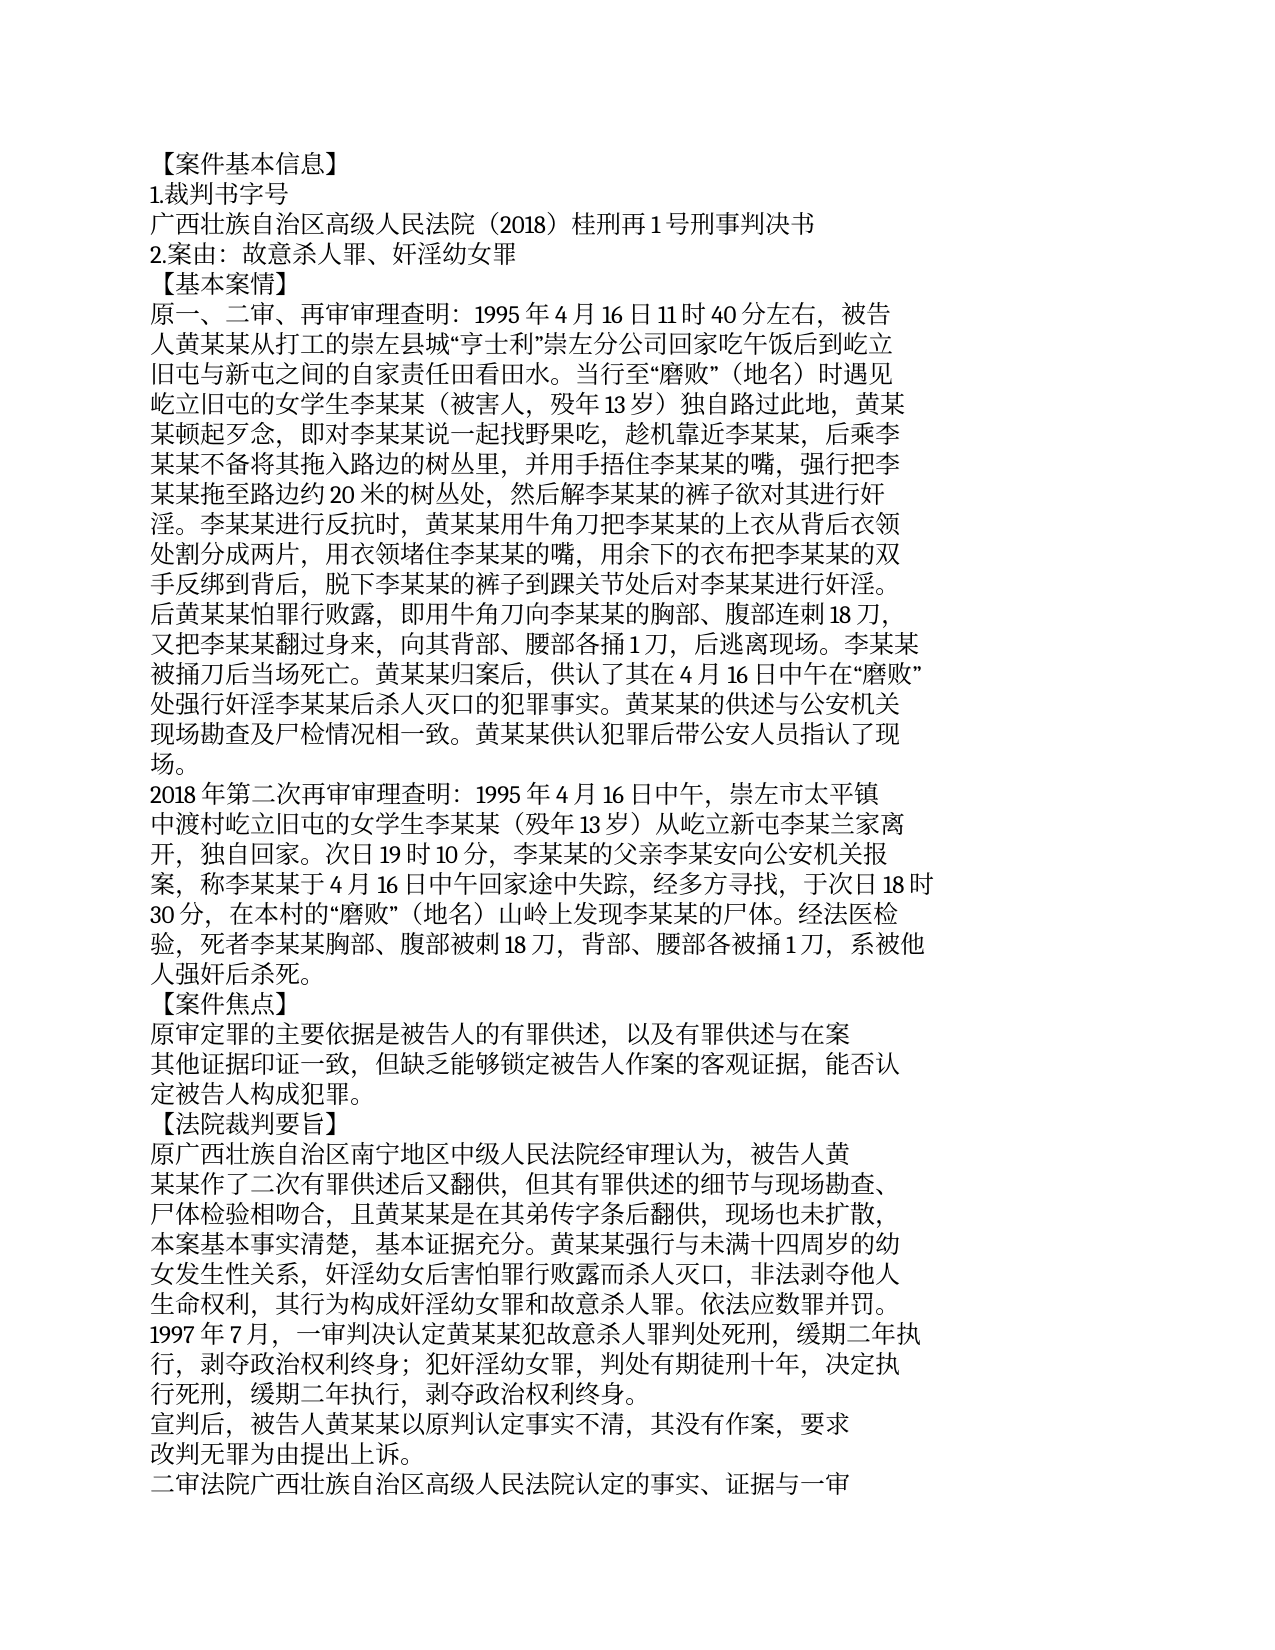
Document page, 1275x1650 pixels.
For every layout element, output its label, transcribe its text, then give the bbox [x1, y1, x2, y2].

text 某某不备将其拖入路边的树丛里，并用手捂住李某某的嘴，强行把李 [150, 450, 1125, 480]
text 定被告人构成犯罪。 [150, 1080, 1125, 1110]
text 【基本案情】 [150, 270, 1125, 300]
text 【案件焦点】 [150, 990, 1125, 1020]
text 宣判后，被告人黄某某以原判认定事实不清，其没有作案，要求 [150, 1410, 1125, 1440]
text 1.裁判书字号 [150, 180, 1125, 210]
text 【法院裁判要旨】 [150, 1110, 1125, 1140]
text 女发生性关系，奸淫幼女后害怕罪行败露而杀人灭口，非法剥夺他人 [150, 1260, 1125, 1290]
text 二审法院广西壮族自治区高级人民法院认定的事实、证据与一审 [150, 1470, 1125, 1500]
text 后黄某某怕罪行败露，即用牛角刀向李某某的胸部、腹部连刺18刀， [150, 600, 1125, 630]
text 淫。李某某进行反抗时，黄某某用牛角刀把李某某的上衣从背后衣领 [150, 510, 1125, 540]
text 原广西壮族自治区南宁地区中级人民法院经审理认为，被告人黄 [150, 1140, 1125, 1170]
text 2018年第二次再审审理查明：1995年4月16日中午，崇左市太平镇 [150, 780, 1125, 810]
text 尸体检验相吻合，且黄某某是在其弟传字条后翻供，现场也未扩散， [150, 1200, 1125, 1230]
text 场。 [150, 750, 1125, 780]
text 原一、二审、再审审理查明：1995年4月16日11时40分左右，被告 [150, 300, 1125, 330]
text 中渡村屹立旧屯的女学生李某某（殁年13岁）从屹立新屯李某兰家离 [150, 810, 1125, 840]
text 被捅刀后当场死亡。黄某某归案后，供认了其在4月16日中午在“磨败” [150, 660, 1125, 690]
text 某某拖至路边约20米的树丛处，然后解李某某的裤子欲对其进行奸 [150, 480, 1125, 510]
text 30分，在本村的“磨败”（地名）山岭上发现李某某的尸体。经法医检 [150, 900, 1125, 930]
text 改判无罪为由提出上诉。 [150, 1440, 1125, 1470]
text 处割分成两片，用衣领堵住李某某的嘴，用余下的衣布把李某某的双 [150, 540, 1125, 570]
text 又把李某某翻过身来，向其背部、腰部各捅1刀，后逃离现场。李某某 [150, 630, 1125, 660]
text 【案件基本信息】 [150, 150, 1125, 180]
text 行，剥夺政治权利终身；犯奸淫幼女罪，判处有期徒刑十年，决定执 [150, 1350, 1125, 1380]
text 本案基本事实清楚，基本证据充分。黄某某强行与未满十四周岁的幼 [150, 1230, 1125, 1260]
text 其他证据印证一致，但缺乏能够锁定被告人作案的客观证据，能否认 [150, 1050, 1125, 1080]
text 某某作了二次有罪供述后又翻供，但其有罪供述的细节与现场勘查、 [150, 1170, 1125, 1200]
text 现场勘查及尸检情况相一致。黄某某供认犯罪后带公安人员指认了现 [150, 720, 1125, 750]
text 开，独自回家。次日19时10分，李某某的父亲李某安向公安机关报 [150, 840, 1125, 870]
text 行死刑，缓期二年执行，剥夺政治权利终身。 [150, 1380, 1125, 1410]
text 1997年7月，一审判决认定黄某某犯故意杀人罪判处死刑，缓期二年执 [150, 1320, 1125, 1350]
text 验，死者李某某胸部、腹部被刺18刀，背部、腰部各被捅1刀，系被他 [150, 930, 1125, 960]
text 2.案由：故意杀人罪、奸淫幼女罪 [150, 240, 1125, 270]
text 生命权利，其行为构成奸淫幼女罪和故意杀人罪。依法应数罪并罚。 [150, 1290, 1125, 1320]
text 手反绑到背后，脱下李某某的裤子到踝关节处后对李某某进行奸淫。 [150, 570, 1125, 600]
text 旧屯与新屯之间的自家责任田看田水。当行至“磨败”（地名）时遇见 [150, 360, 1125, 390]
text 广西壮族自治区高级人民法院（2018）桂刑再1号刑事判决书 [150, 210, 1125, 240]
text 人强奸后杀死。 [150, 960, 1125, 990]
text 屹立旧屯的女学生李某某（被害人，殁年13岁）独自路过此地，黄某 [150, 390, 1125, 420]
text 原审定罪的主要依据是被告人的有罪供述，以及有罪供述与在案 [150, 1020, 1125, 1050]
text 人黄某某从打工的崇左县城“亨士利”崇左分公司回家吃午饭后到屹立 [150, 330, 1125, 360]
text 案，称李某某于4月16日中午回家途中失踪，经多方寻找，于次日18时 [150, 870, 1125, 900]
text 某顿起歹念，即对李某某说一起找野果吃，趁机靠近李某某，后乘李 [150, 420, 1125, 450]
text 处强行奸淫李某某后杀人灭口的犯罪事实。黄某某的供述与公安机关 [150, 690, 1125, 720]
